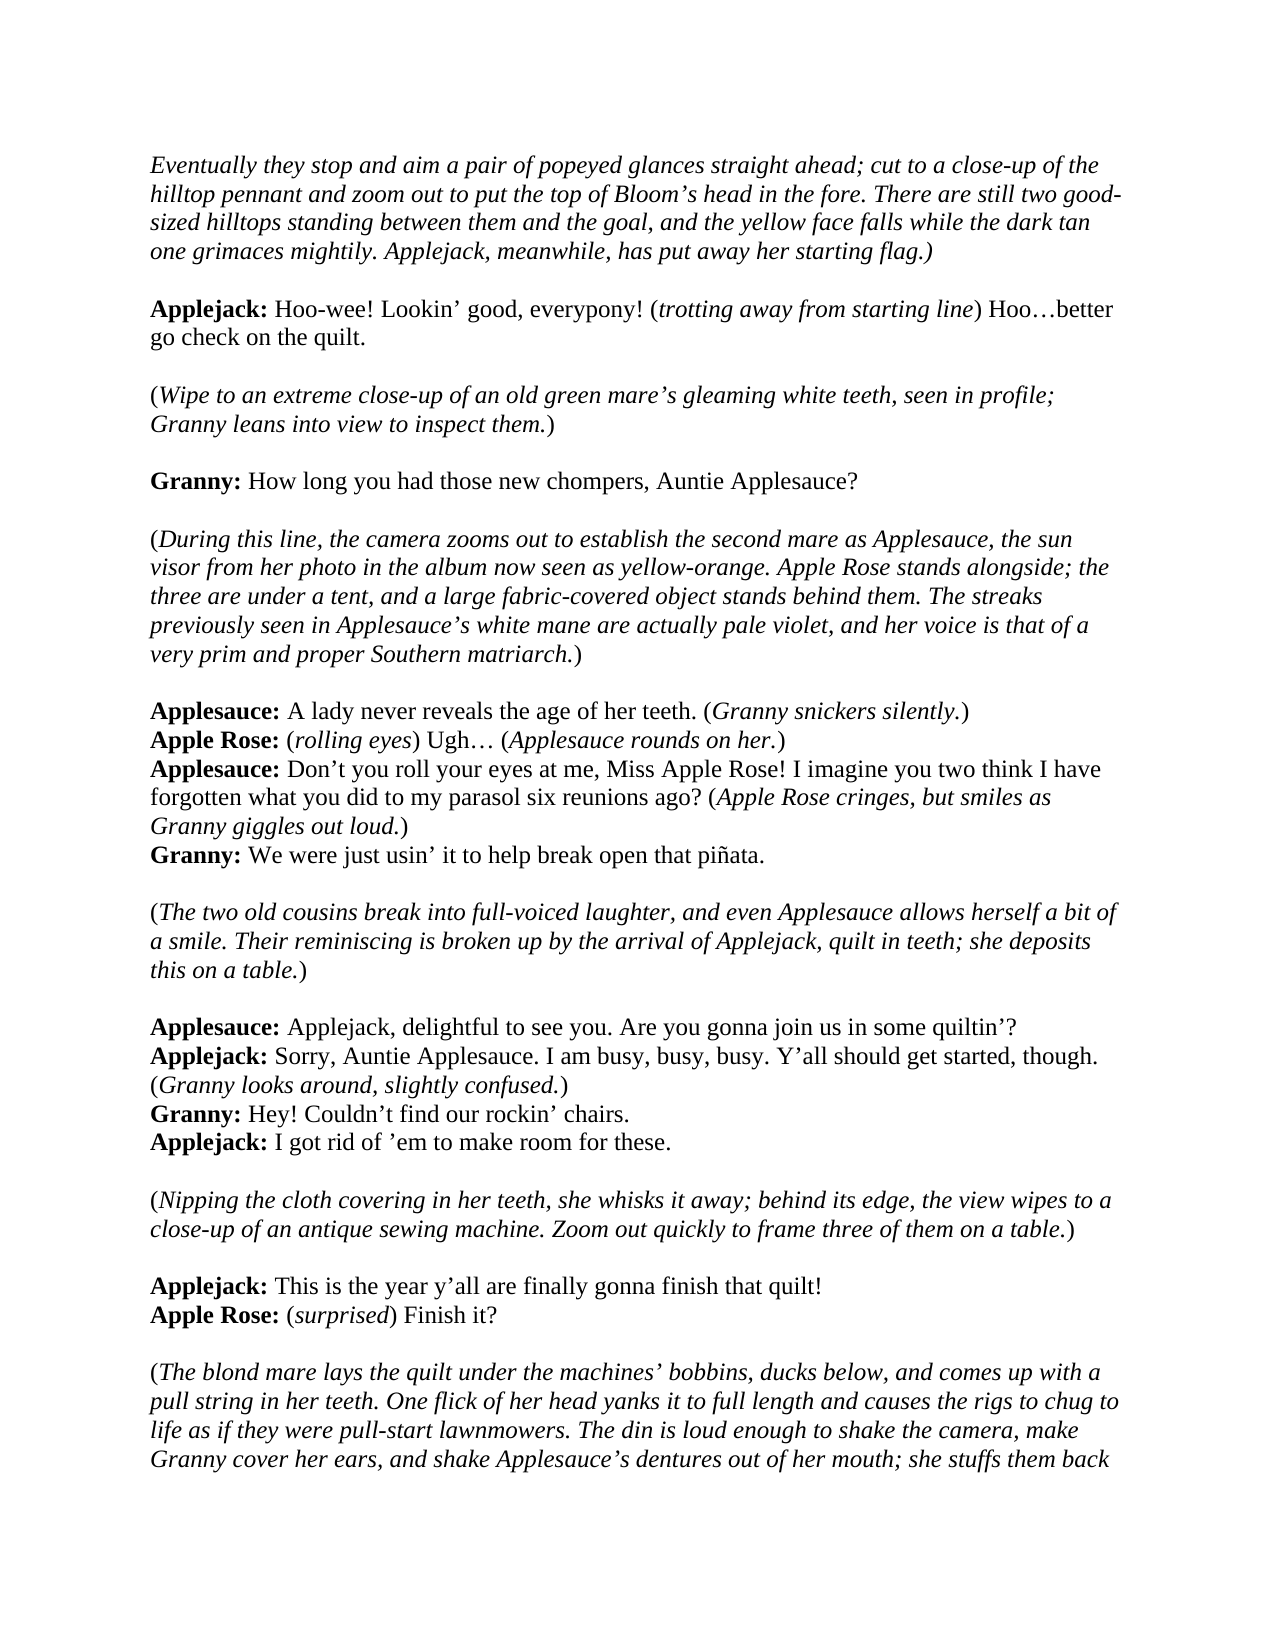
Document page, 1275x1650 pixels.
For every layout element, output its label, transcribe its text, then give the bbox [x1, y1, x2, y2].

text Applesauce: Applejack, delightful to see you. Are you gonna join us in some quiltin’? [150, 1012, 1125, 1041]
text (The two old cousins break into full-voiced laughter, and even Applesauce allows herself a bit of a smile. Their reminiscing is broken up by the arrival of Applejack, quilt in teeth; she deposits this on a table.) [150, 897, 1125, 984]
text Granny: How long you had those new chompers, Auntie Applesauce? [150, 466, 1125, 495]
text (During this line, the camera zooms out to establish the second mare as Applesauce, the sun visor from her photo in the album now seen as yellow-orange. Apple Rose stands alongside; the three are under a tent, and a large fabric-covered object stands behind them. The streaks previously seen in Applesauce’s white mane are actually pale violet, and her voice is that of a very prim and proper Southern matriarch.) [150, 524, 1125, 667]
text Apple Rose: (rolling eyes) Ugh… (Applesauce rounds on her.) [150, 725, 1125, 754]
text Applesauce: Don’t you roll your eyes at me, Miss Apple Rose! I imagine you two think I have forgotten what you did to my parasol six reunions ago? (Apple Rose cringes, but smiles as Granny giggles out loud.) [150, 754, 1125, 840]
text Applesauce: A lady never reveals the age of her teeth. (Granny snickers silently.) [150, 696, 1125, 725]
text Applejack: This is the year y’all are finally gonna finish that quilt! [150, 1271, 1125, 1300]
text Applejack: Hoo-wee! Lookin’ good, everypony! (trotting away from starting line) Hoo…better go check on the quilt. [150, 294, 1125, 351]
text Granny: Hey! Couldn’t find our rockin’ chairs. [150, 1099, 1125, 1127]
text Apple Rose: (surprised) Finish it? [150, 1300, 1125, 1329]
text Granny: We were just usin’ it to help break open that piñata. [150, 840, 1125, 869]
text (Wipe to an extreme close-up of an old green mare’s gleaming white teeth, seen in profile; Granny leans into view to inspect them.) [150, 380, 1125, 437]
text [150, 150, 1125, 265]
text Applejack: Sorry, Auntie Applesauce. I am busy, busy, busy. Y’all should get started, though. (Granny looks around, slightly confused.) [150, 1041, 1125, 1099]
text Applejack: I got rid of ’em to make room for these. [150, 1127, 1125, 1156]
text (Nipping the cloth covering in her teeth, she whisks it away; behind its edge, the view wipes to a close-up of an antique sewing machine. Zoom out quickly to frame three of them on a table.) [150, 1185, 1125, 1242]
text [150, 1357, 1125, 1472]
